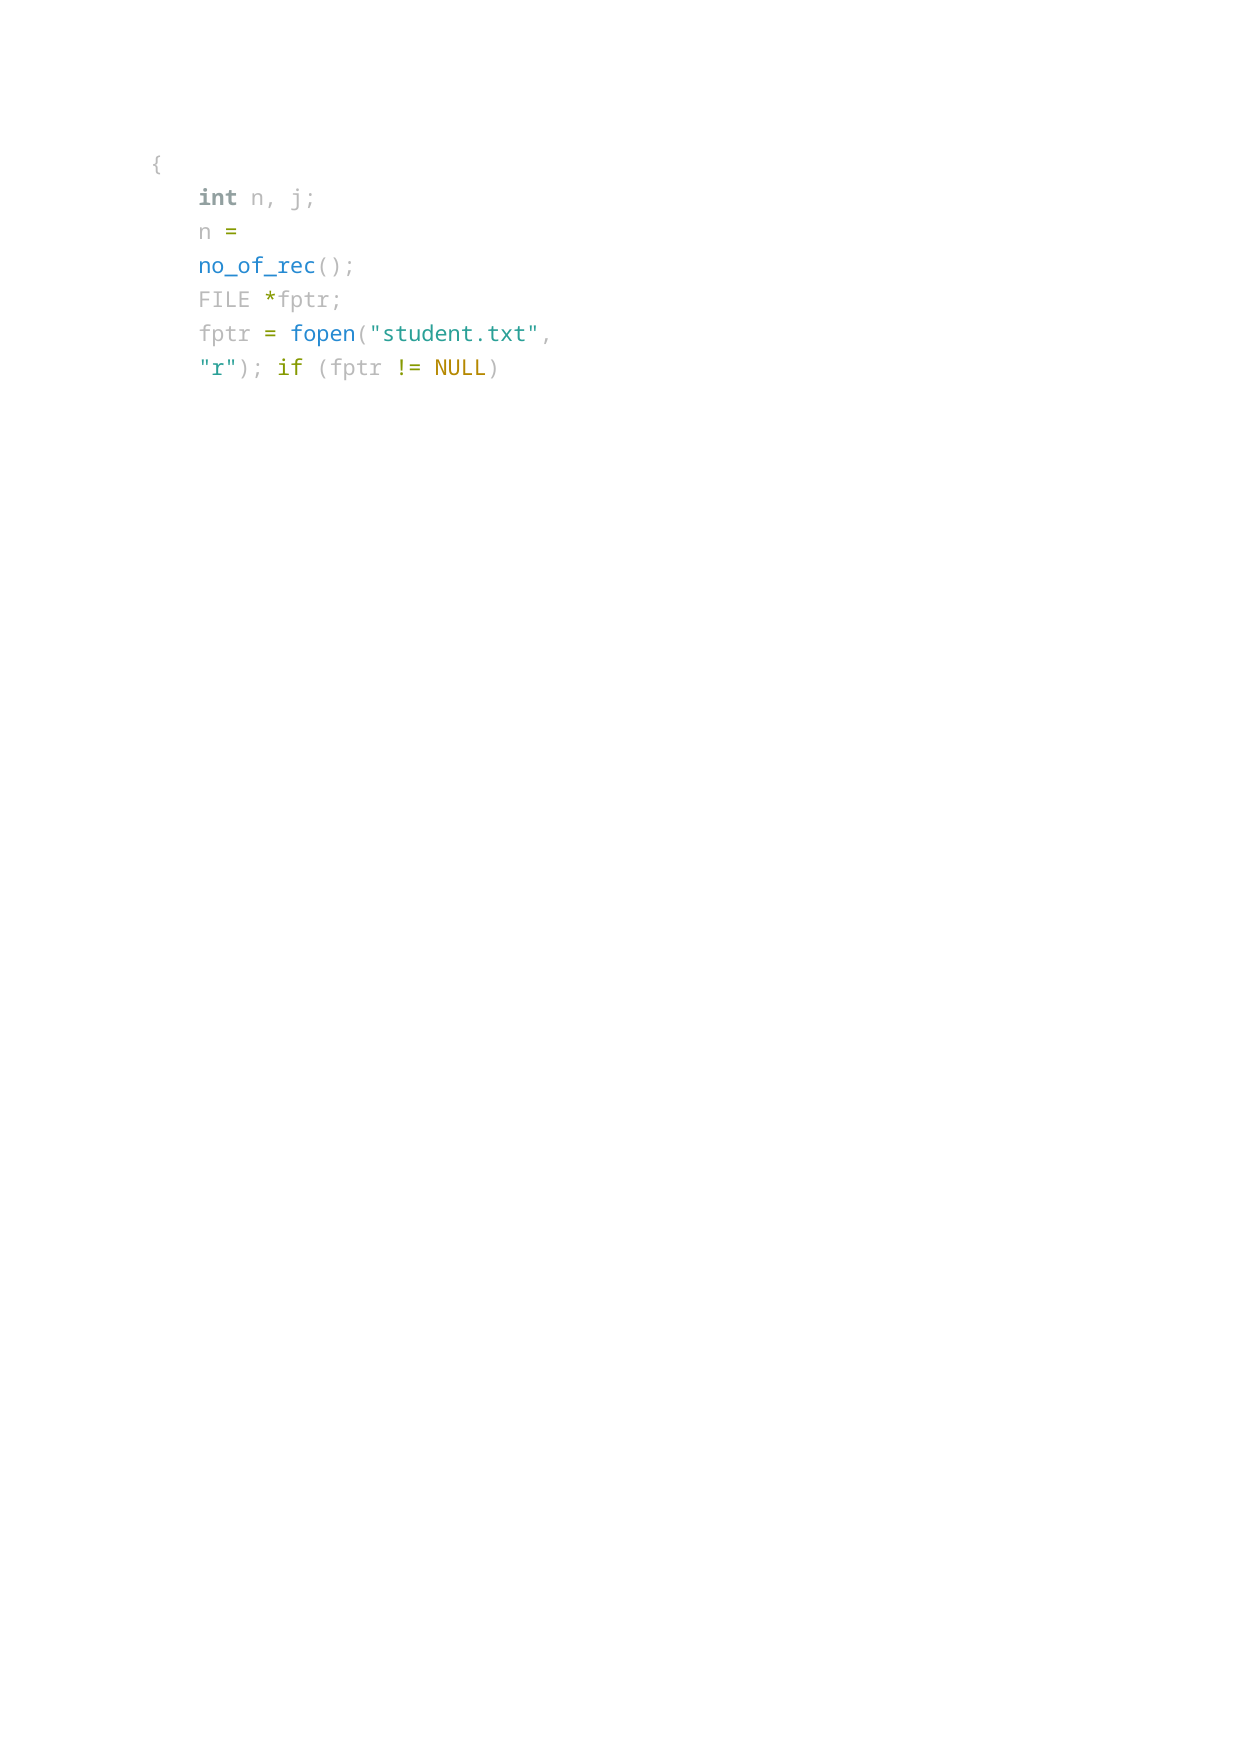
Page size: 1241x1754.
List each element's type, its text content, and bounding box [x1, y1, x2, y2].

text int n, j; [198, 182, 1176, 212]
text n = no_of_rec(); FILE *fptr; [198, 216, 392, 314]
text fptr = fopen("student.txt", "r"); if (fptr != NULL) [198, 318, 597, 382]
text { [150, 148, 1176, 178]
